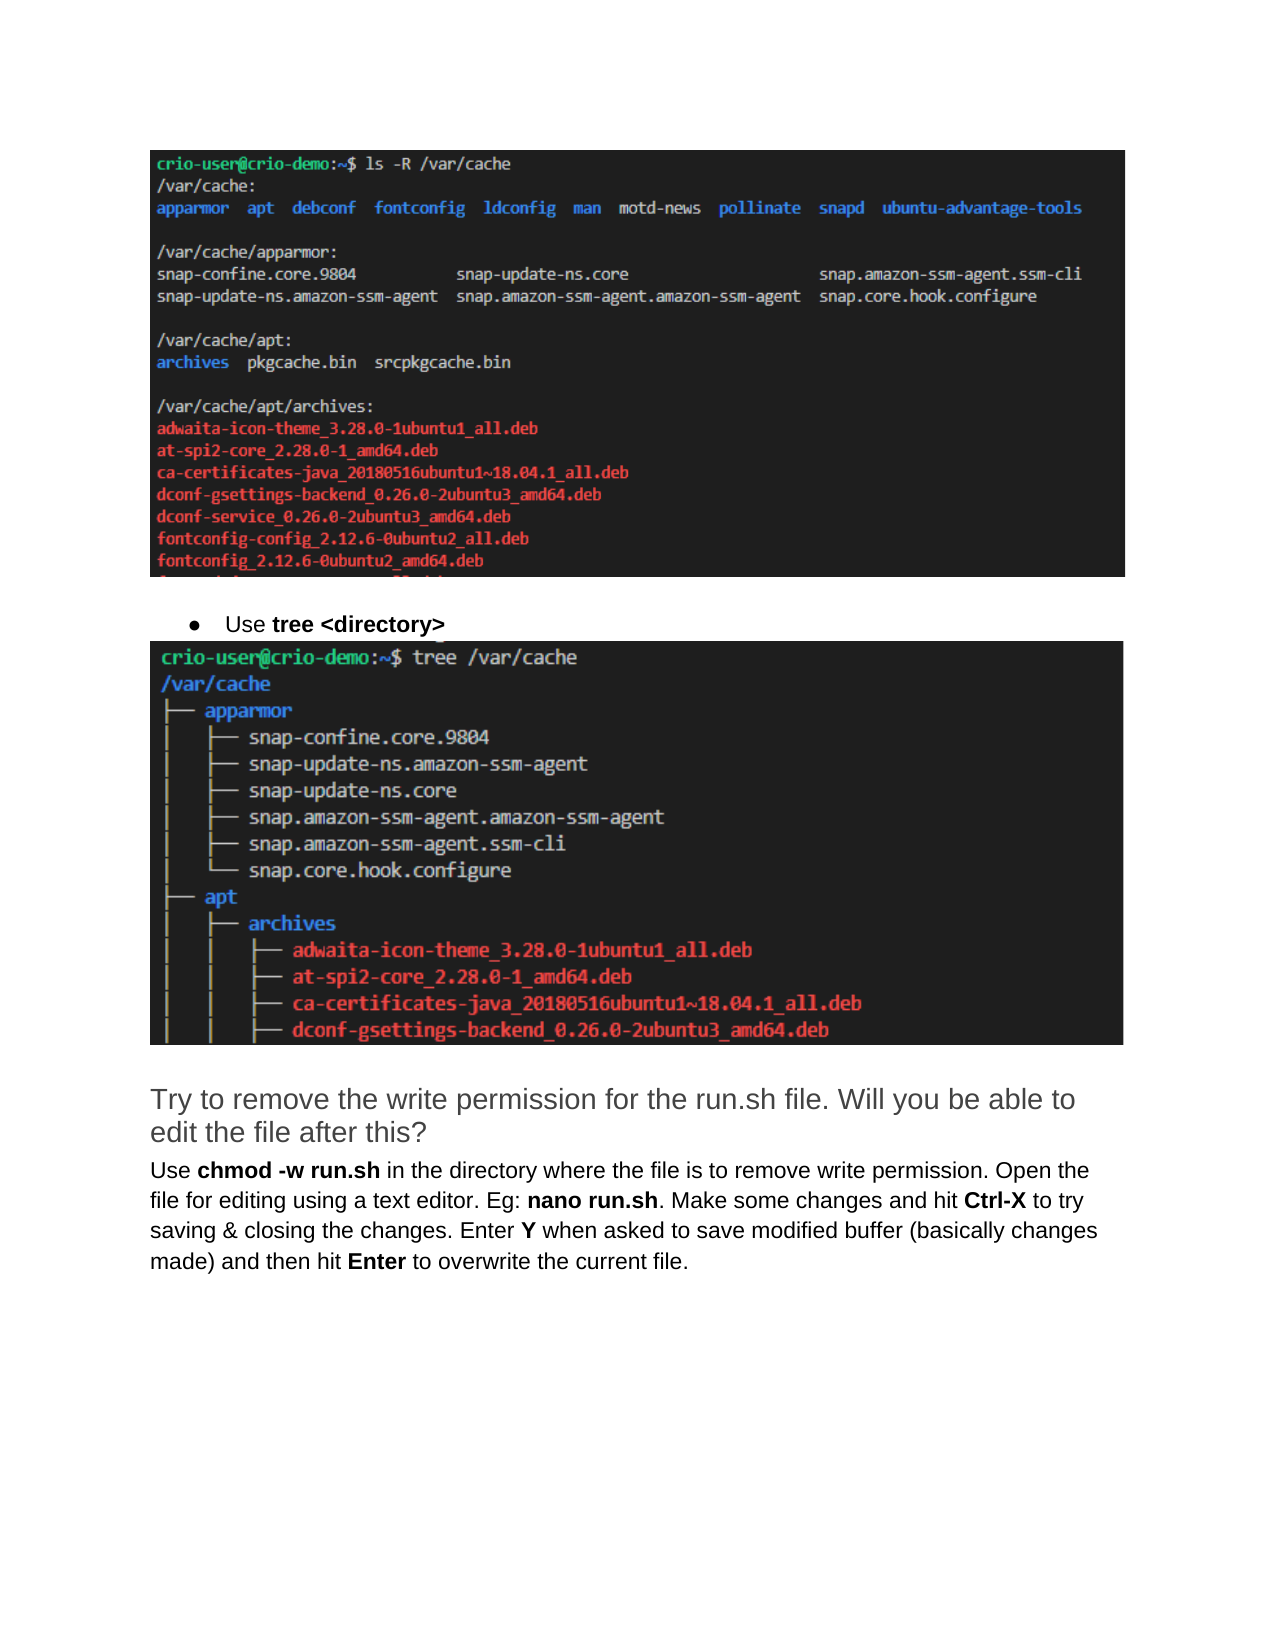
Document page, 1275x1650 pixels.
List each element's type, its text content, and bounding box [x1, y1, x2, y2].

subtitle Try to remove the write permission for the run.sh file. Will you be able to edit the file after this? [150, 1082, 1125, 1149]
list Use tree <directory> [187, 611, 1125, 637]
picture [150, 150, 1125, 577]
text Use chmod -w run.sh in the directory where the file is to remove write permission. Open the file for editing using a text editor. Eg: nano run.sh. Make some changes and hit Ctrl-X to try saving & closing the changes. Enter Y when asked to save modified buffer (basically changes made) and then hit Enter to overwrite the current file. [150, 1157, 1125, 1274]
picture [150, 641, 1124, 1045]
